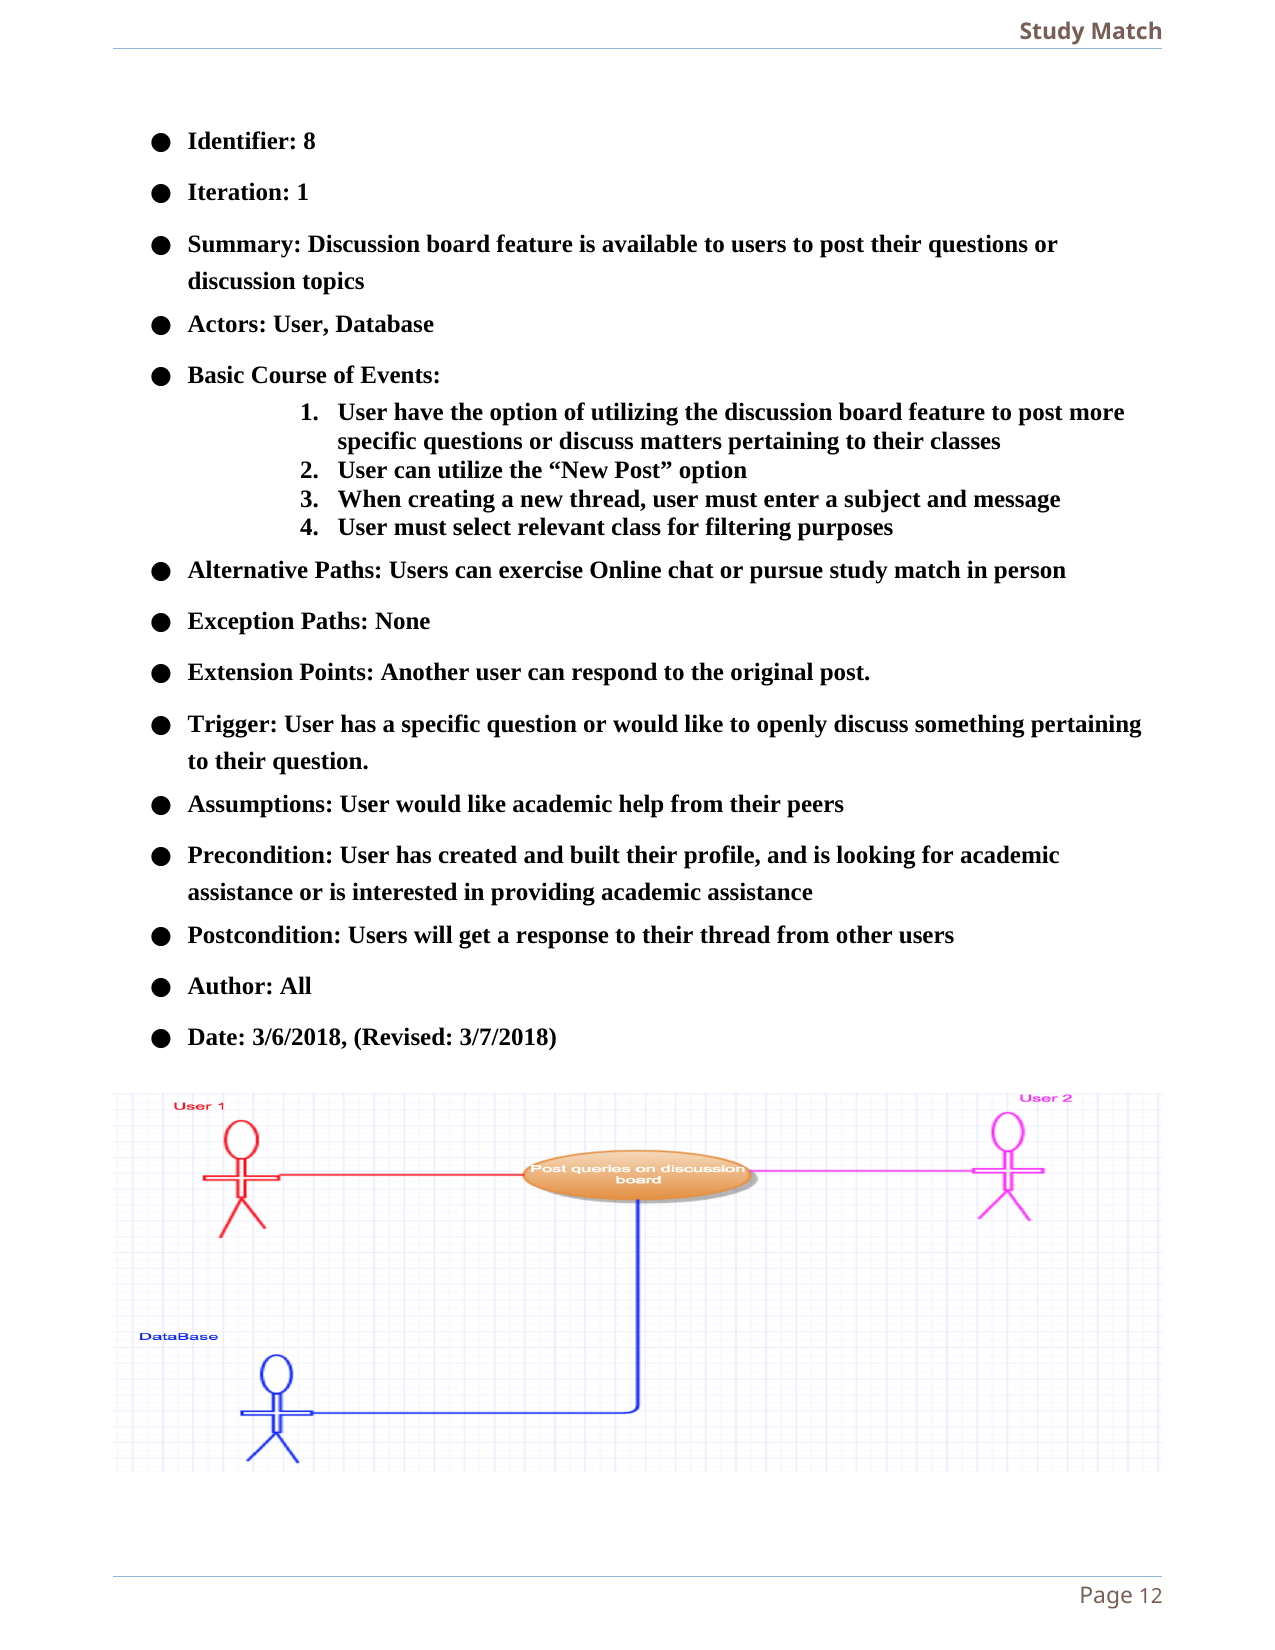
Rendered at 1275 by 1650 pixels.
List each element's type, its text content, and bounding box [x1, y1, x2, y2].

list Actors: User, Database [150, 295, 1162, 346]
list User must select relevant class for filtering purposes [300, 512, 1162, 541]
list Iteration: 1 [150, 164, 1162, 215]
list User can utilize the “New Post” option [300, 455, 1162, 484]
list When creating a new thread, user must enter a subject and message [300, 484, 1162, 512]
list Trigger: User has a specific question or would like to openly discuss something pertaining to their question. [150, 695, 1162, 775]
picture [112, 1093, 1163, 1472]
list Postcondition: Users will get a response to their thread from other users [150, 906, 1162, 957]
list Date: 3/6/2018, (Revised: 3/7/2018) [150, 1009, 1162, 1060]
list Summary: Discussion board feature is available to users to post their questions or discussion topics [150, 215, 1162, 295]
list Basic Course of Events: [150, 346, 1162, 397]
list User have the option of utilizing the discussion board feature to post more specific questions or discuss matters pertaining to their classes [300, 397, 1162, 455]
list Exception Paths: None [150, 592, 1162, 644]
list Precondition: User has created and built their profile, and is looking for academic assistance or is interested in providing academic assistance [150, 826, 1162, 906]
list Extension Points: Another user can respond to the original post. [150, 644, 1162, 695]
list Identifier: 8 [150, 112, 1162, 164]
list Author: All [150, 957, 1162, 1009]
list Alternative Paths: Users can exercise Online chat or pursue study match in person [150, 541, 1162, 592]
list Assumptions: User would like academic help from their peers [150, 775, 1162, 826]
